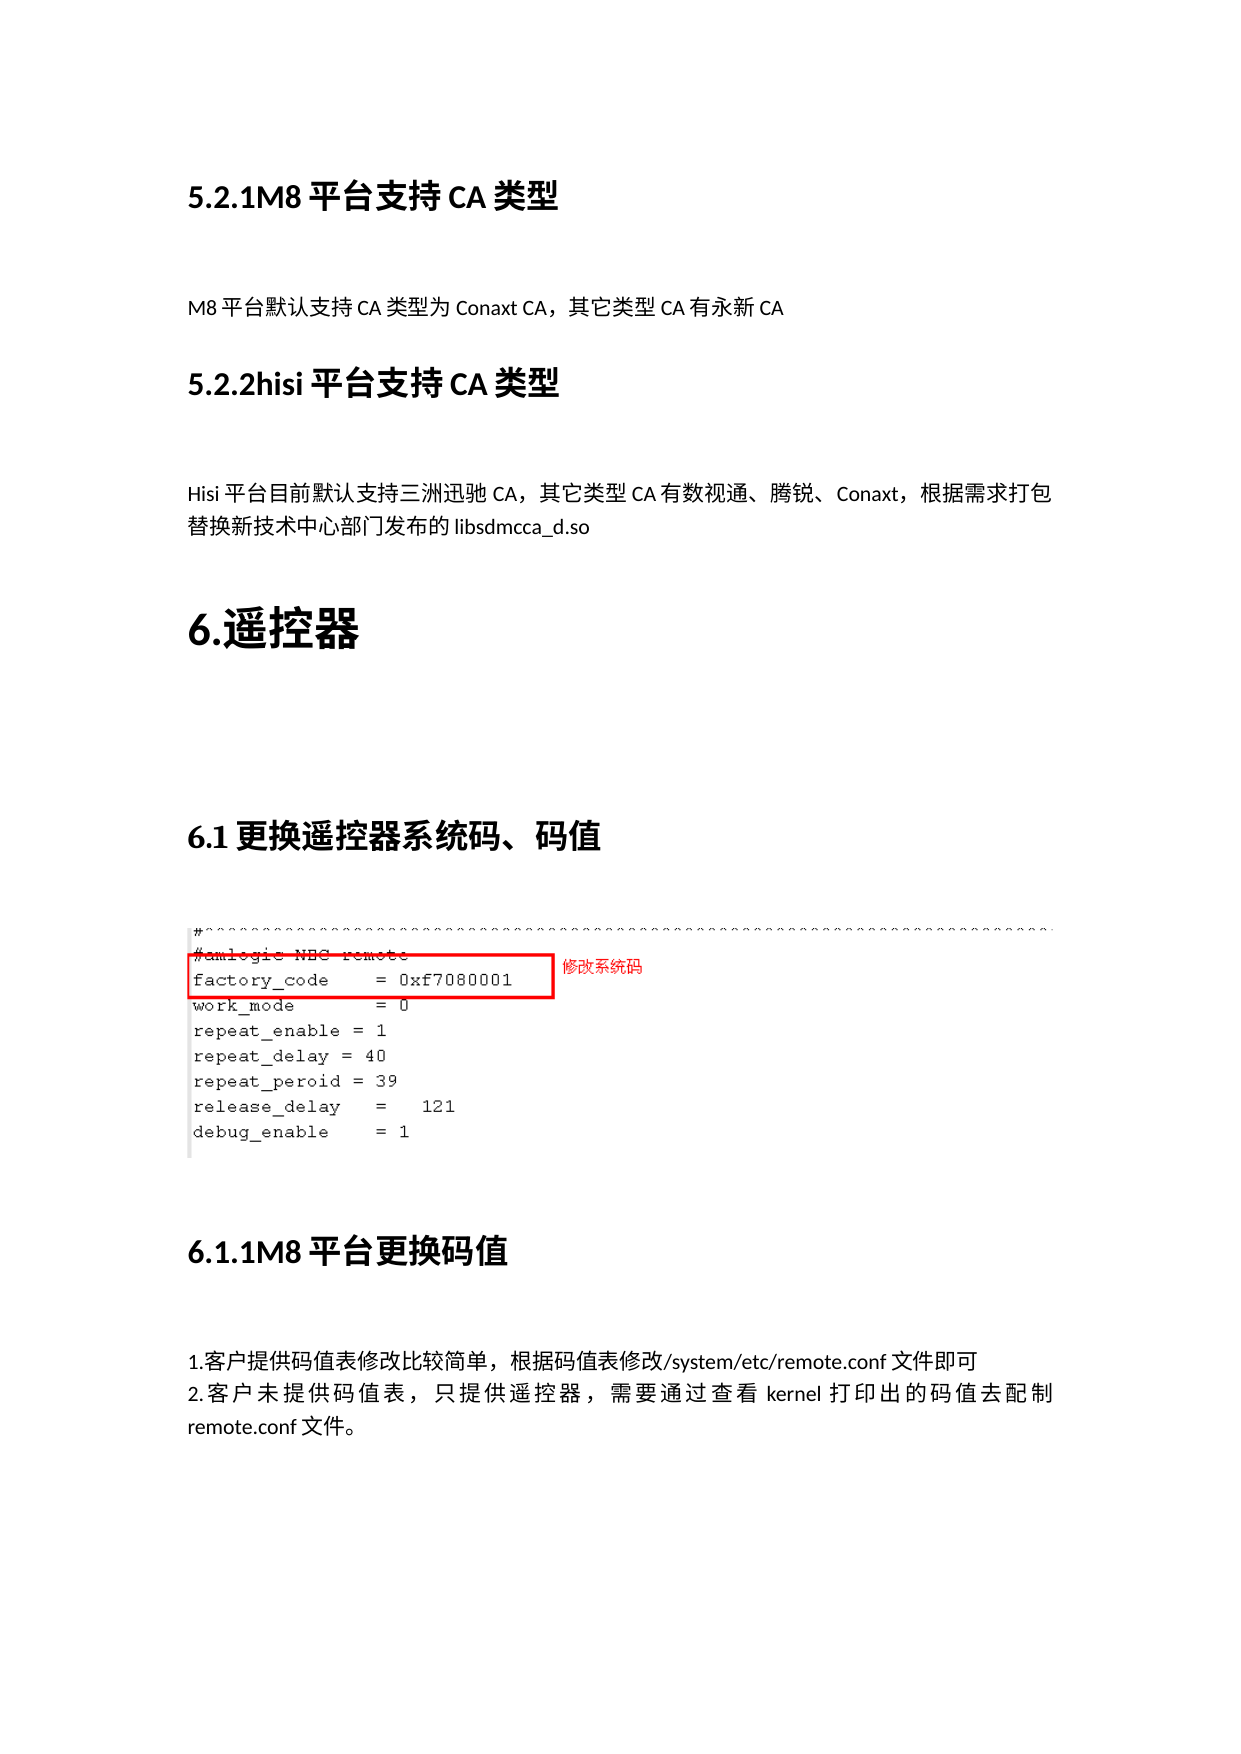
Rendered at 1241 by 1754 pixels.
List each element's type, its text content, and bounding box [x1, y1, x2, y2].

text M8平台默认支持CA类型为Conaxt CA，其它类型CA有永新CA [187, 289, 1053, 322]
text 2.客户未提供码值表，只提供遥控器，需要通过查看kernel打印出的码值去配制remote.conf文件。 [187, 1376, 1053, 1441]
subtitle 5.2.2hisi平台支持CA类型 [187, 349, 1053, 414]
subtitle 5.2.1M8平台支持CA类型 [187, 162, 1053, 227]
subtitle 6.遥控器 [187, 576, 1053, 674]
text Hisi平台目前默认支持三洲迅驰CA，其它类型CA有数视通、腾锐、Conaxt，根据需求打包替换新技术中心部门发布的libsdmcca_d.so [187, 476, 1053, 541]
text 1.客户提供码值表修改比较简单，根据码值表修改/system/etc/remote.conf文件即可 [187, 1343, 1053, 1376]
picture [187, 928, 1053, 1158]
subtitle 6.1更换遥控器系统码、码值 [187, 802, 1053, 867]
subtitle 6.1.1M8平台更换码值 [187, 1216, 1053, 1281]
